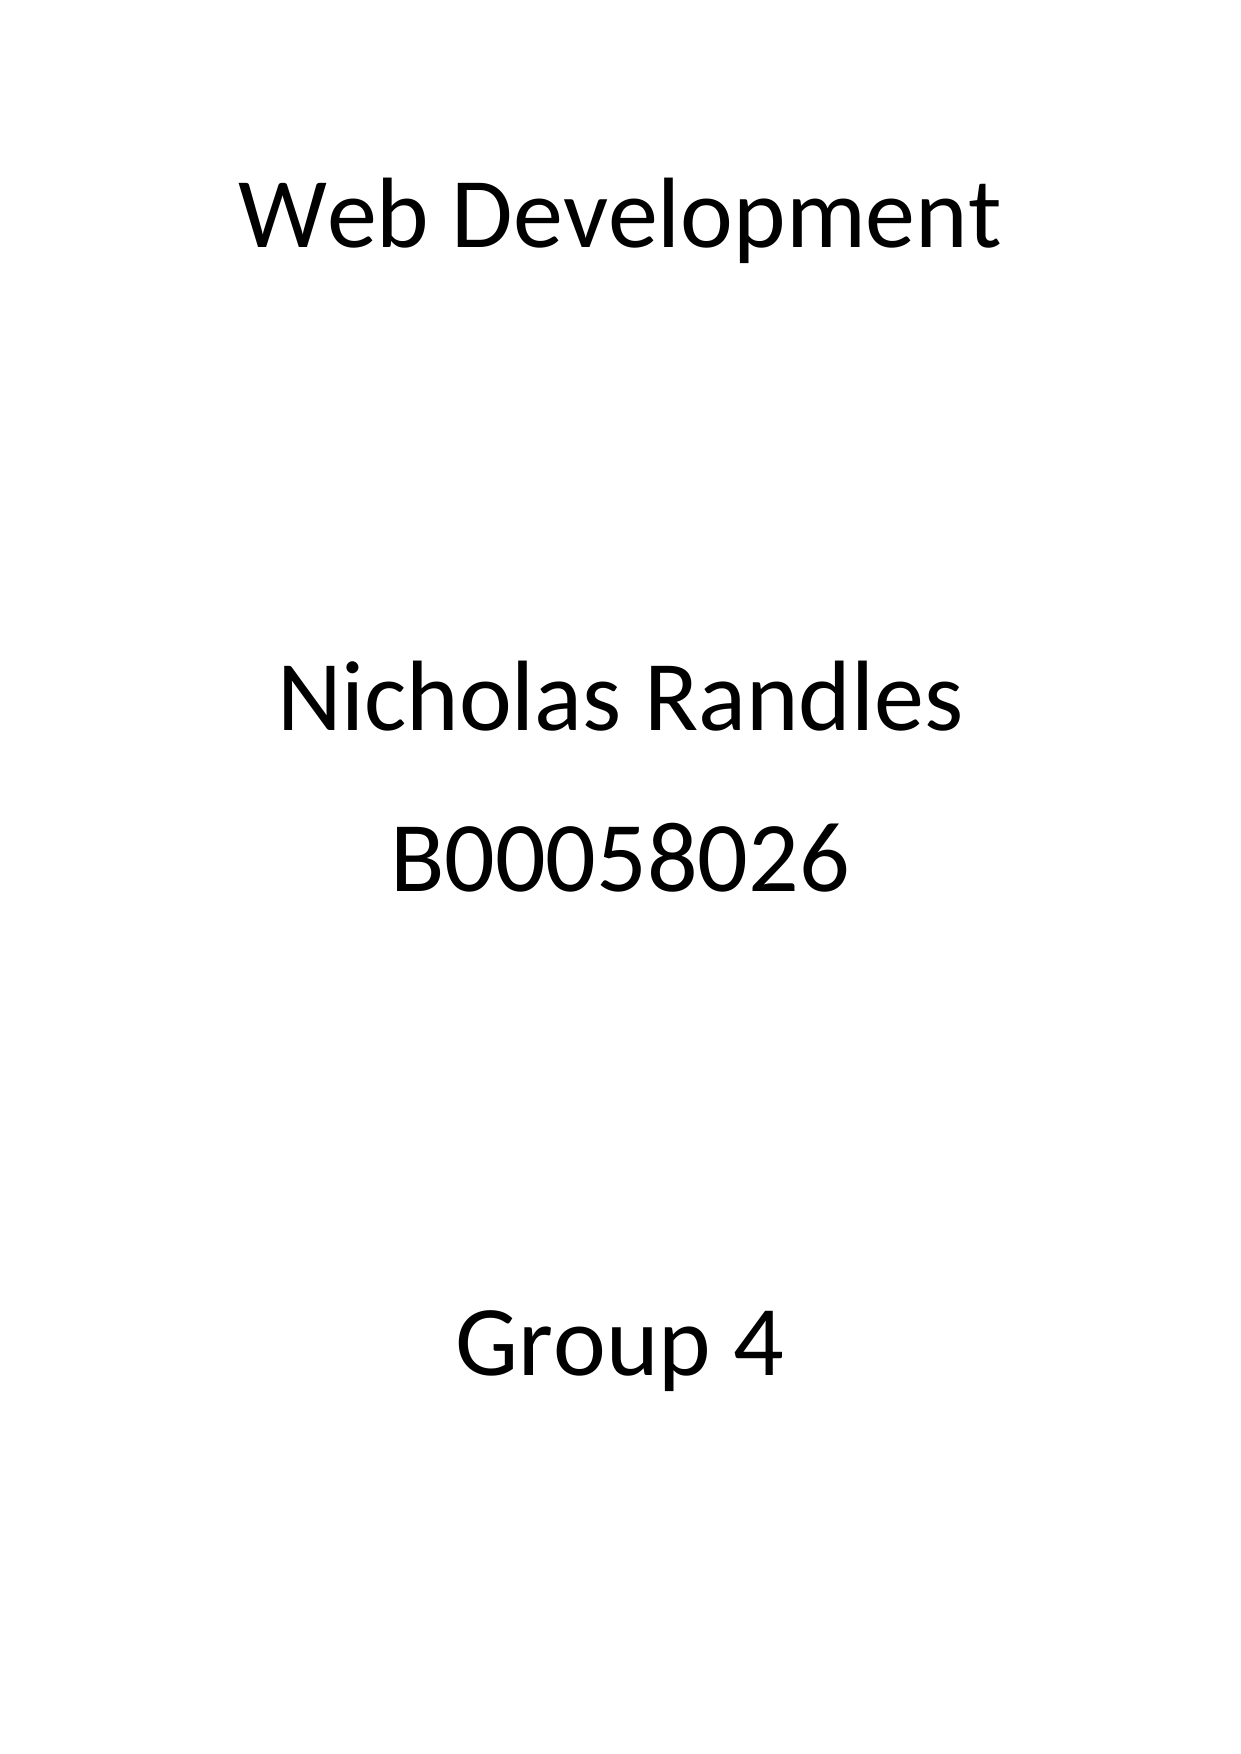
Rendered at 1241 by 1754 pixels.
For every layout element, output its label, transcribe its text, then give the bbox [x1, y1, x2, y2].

text Web Development [150, 150, 1090, 272]
text B00058026 [150, 794, 1090, 917]
text Nicholas Randles [150, 633, 1090, 756]
text Group 4 [150, 1278, 1090, 1400]
